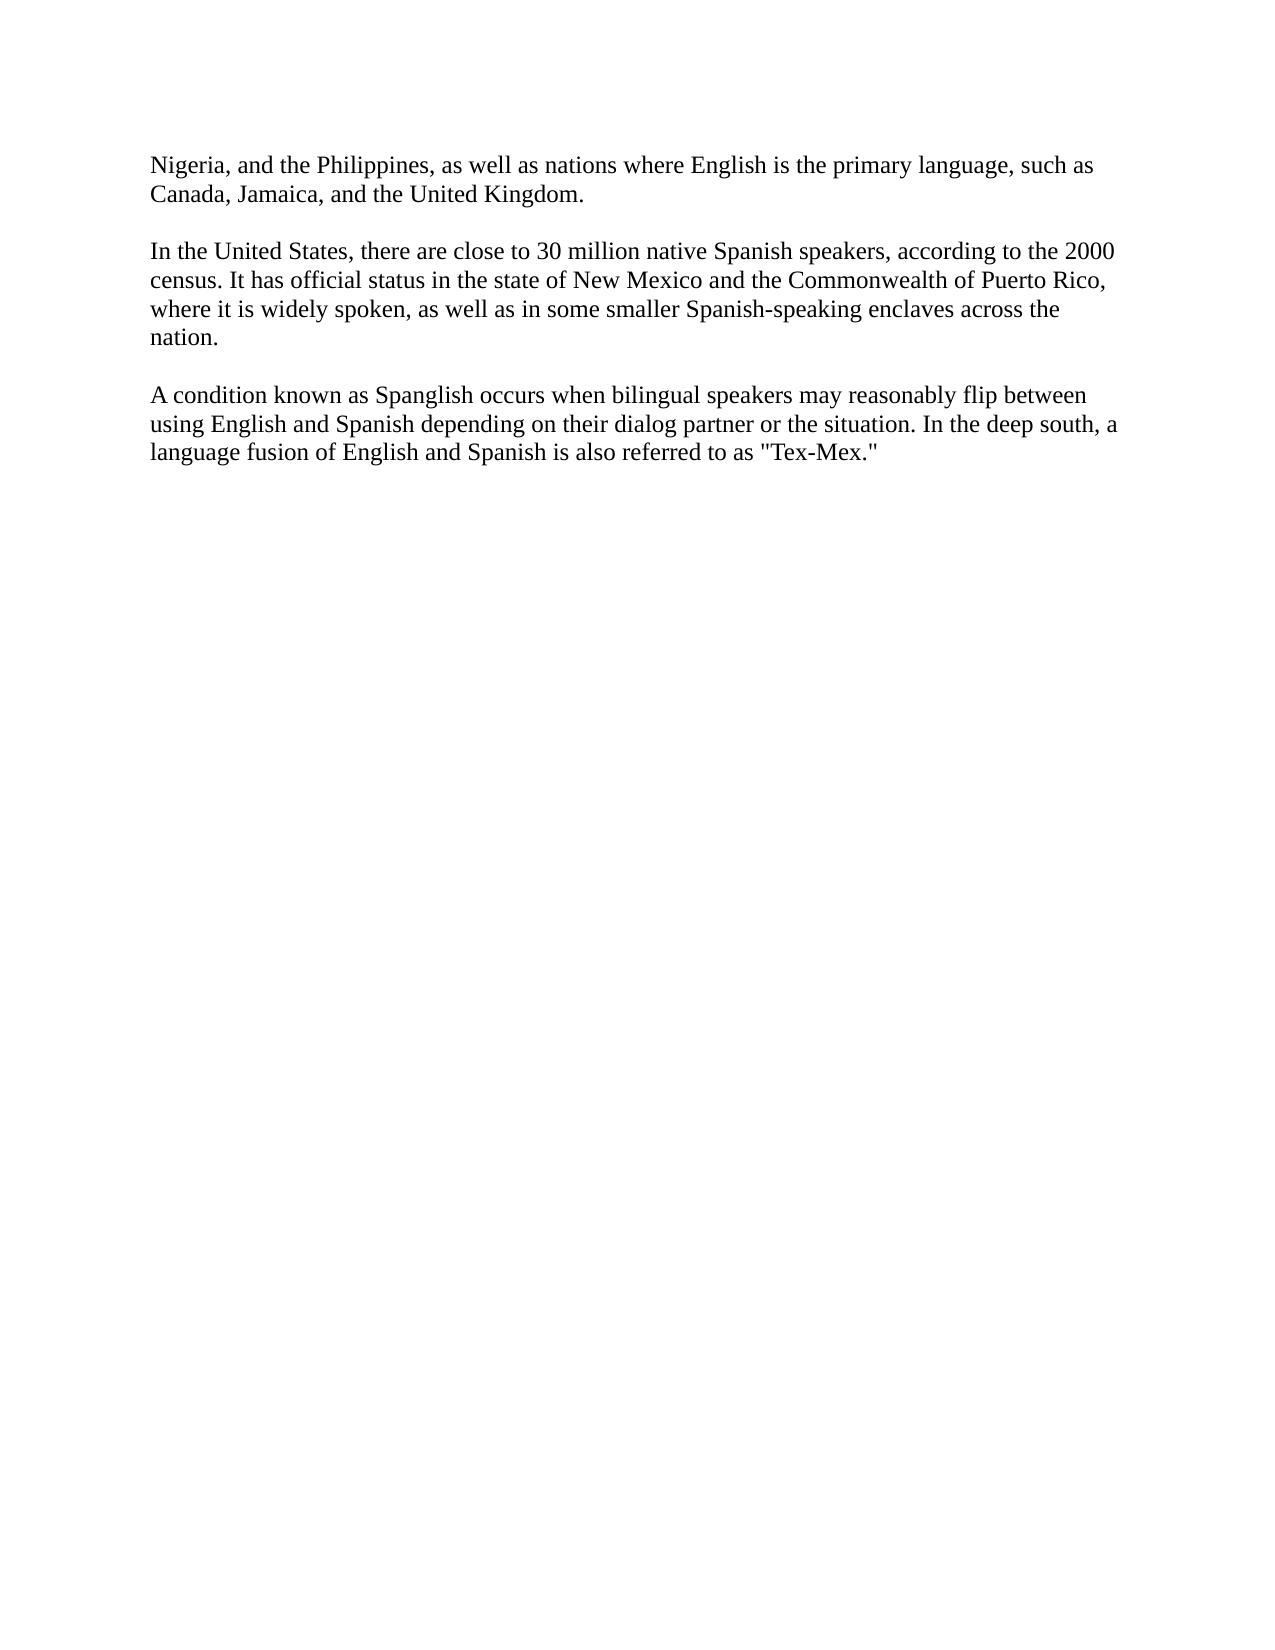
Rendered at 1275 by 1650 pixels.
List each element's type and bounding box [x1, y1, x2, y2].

text [150, 150, 1125, 466]
